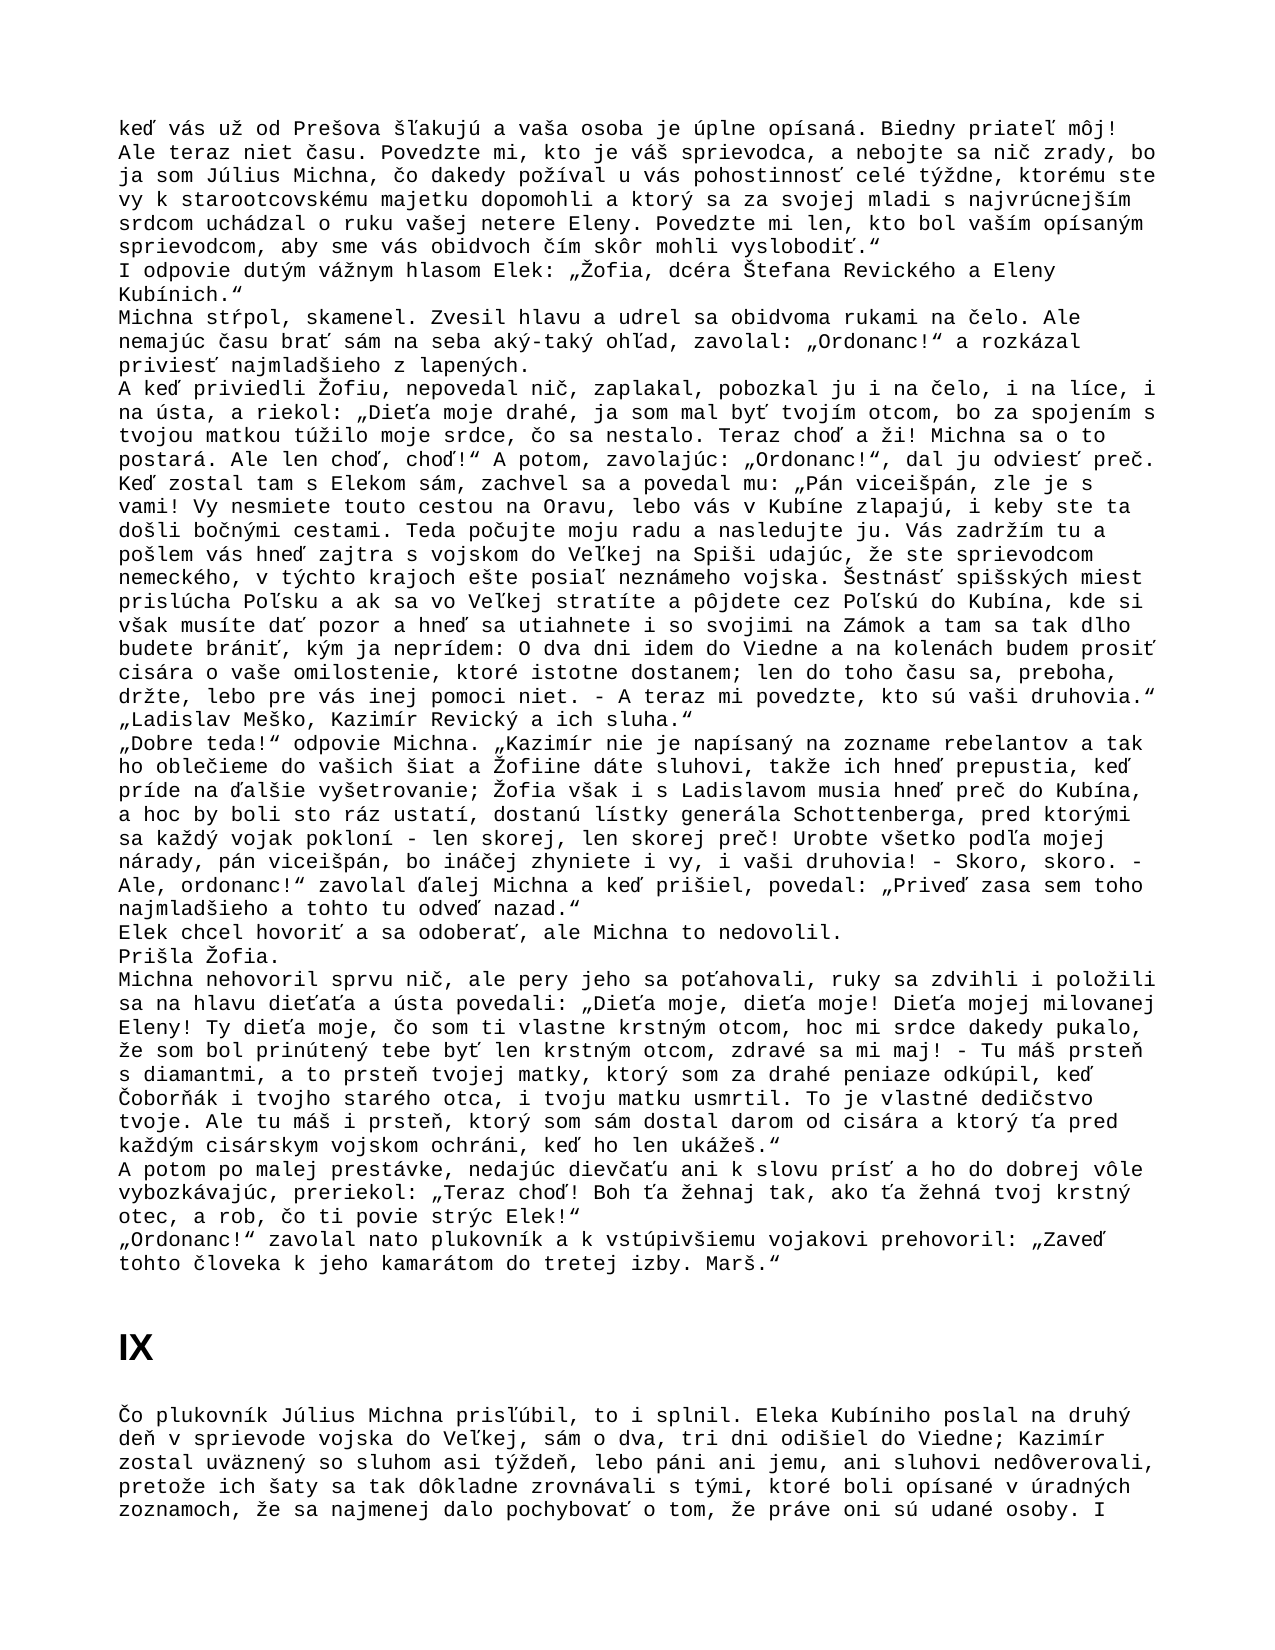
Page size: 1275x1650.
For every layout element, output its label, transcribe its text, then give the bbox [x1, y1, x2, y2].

text A potom po malej prestávke, nedajúc dievčaťu ani k slovu prísť a ho do dobrej vôle vybozkávajúc, preriekol: „Teraz choď! Boh ťa žehnaj tak, ako ťa žehná tvoj krstný otec, a rob, čo ti povie strýc Elek!“ [118, 1158, 1157, 1229]
text Keď zostal tam s Elekom sám, zachvel sa a povedal mu: „Pán viceišpán, zle je s vami! Vy nesmiete touto cestou na Oravu, lebo vás v Kubíne zlapajú, i keby ste ta došli bočnými cestami. Teda počujte moju radu a nasledujte ju. Vás zadržím tu a pošlem vás hneď zajtra s vojskom do Veľkej na Spiši udajúc, že ste sprievodcom nemeckého, v týchto krajoch ešte posiaľ neznámeho vojska. Šestnásť spišských miest prislúcha Poľsku a ak sa vo Veľkej stratíte a pôjdete cez Poľskú do Kubína, kde si však musíte dať pozor a hneď sa utiahnete i so svojimi na Zámok a tam sa tak dlho budete brániť, kým ja neprídem: O dva dni idem do Viedne a na kolenách budem prosiť cisára o vaše omilostenie, ktoré istotne dostanem; len do toho času sa, preboha, držte, lebo pre vás inej pomoci niet. - A teraz mi povedzte, kto sú vaši druhovia.“ [118, 473, 1157, 709]
text Michna nehovoril sprvu nič, ale pery jeho sa poťahovali, ruky sa zdvihli i položili sa na hlavu dieťaťa a ústa povedali: „Dieťa moje, dieťa moje! Dieťa mojej milovanej Eleny! Ty dieťa moje, čo som ti vlastne krstným otcom, hoc mi srdce dakedy pukalo, že som bol prinútený tebe byť len krstným otcom, zdravé sa mi maj! - Tu máš prsteň s diamantmi, a to prsteň tvojej matky, ktorý som za drahé peniaze odkúpil, keď Čoborňák i tvojho starého otca, i tvoju matku usmrtil. To je vlastné dedičstvo tvoje. Ale tu máš i prsteň, ktorý som sám dostal darom od cisára a ktorý ťa pred každým cisárskym vojskom ochráni, keď ho len ukážeš.“ [118, 969, 1157, 1158]
text „Ordonanc!“ zavolal nato plukovník a k vstúpivšiemu vojakovi prehovoril: „Zaveď tohto človeka k jeho kamarátom do tretej izby. Marš.“ [118, 1229, 1157, 1277]
text „Dobre teda!“ odpovie Michna. „Kazimír nie je napísaný na zozname rebelantov a tak ho oblečieme do vašich šiat a Žofiine dáte sluhovi, takže ich hneď prepustia, keď príde na ďalšie vyšetrovanie; Žofia však i s Ladislavom musia hneď preč do Kubína, a hoc by boli sto ráz ustatí, dostanú lístky generála Schottenberga, pred ktorými sa každý vojak pokloní - len skorej, len skorej preč! Urobte všetko podľa mojej nárady, pán viceišpán, bo ináčej zhyniete i vy, i vaši druhovia! - Skoro, skoro. - Ale, ordonanc!“ zavolal ďalej Michna a keď prišiel, povedal: „Priveď zasa sem toho najmladšieho a tohto tu odveď nazad.“ [118, 733, 1157, 922]
subtitle IX [118, 1325, 1157, 1368]
text Prišla Žofia. [118, 946, 1157, 969]
text Elek chcel hovoriť a sa odoberať, ale Michna to nedovolil. [118, 922, 1157, 946]
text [118, 1405, 1157, 1523]
text Michna stŕpol, skamenel. Zvesil hlavu a udrel sa obidvoma rukami na čelo. Ale nemajúc času brať sám na seba aký-taký ohľad, zavolal: „Ordonanc!“ a rozkázal priviesť najmladšieho z lapených. [118, 307, 1157, 378]
text „Ladislav Meško, Kazimír Revický a ich sluha.“ [118, 709, 1157, 733]
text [118, 118, 1157, 260]
text I odpovie dutým vážnym hlasom Elek: „Žofia, dcéra Štefana Revického a Eleny Kubínich.“ [118, 260, 1157, 307]
text A keď priviedli Žofiu, nepovedal nič, zaplakal, pobozkal ju i na čelo, i na líce, i na ústa, a riekol: „Dieťa moje drahé, ja som mal byť tvojím otcom, bo za spojením s tvojou matkou túžilo moje srdce, čo sa nestalo. Teraz choď a ži! Michna sa o to postará. Ale len choď, choď!“ A potom, zavolajúc: „Ordonanc!“, dal ju odviesť preč. [118, 378, 1157, 473]
